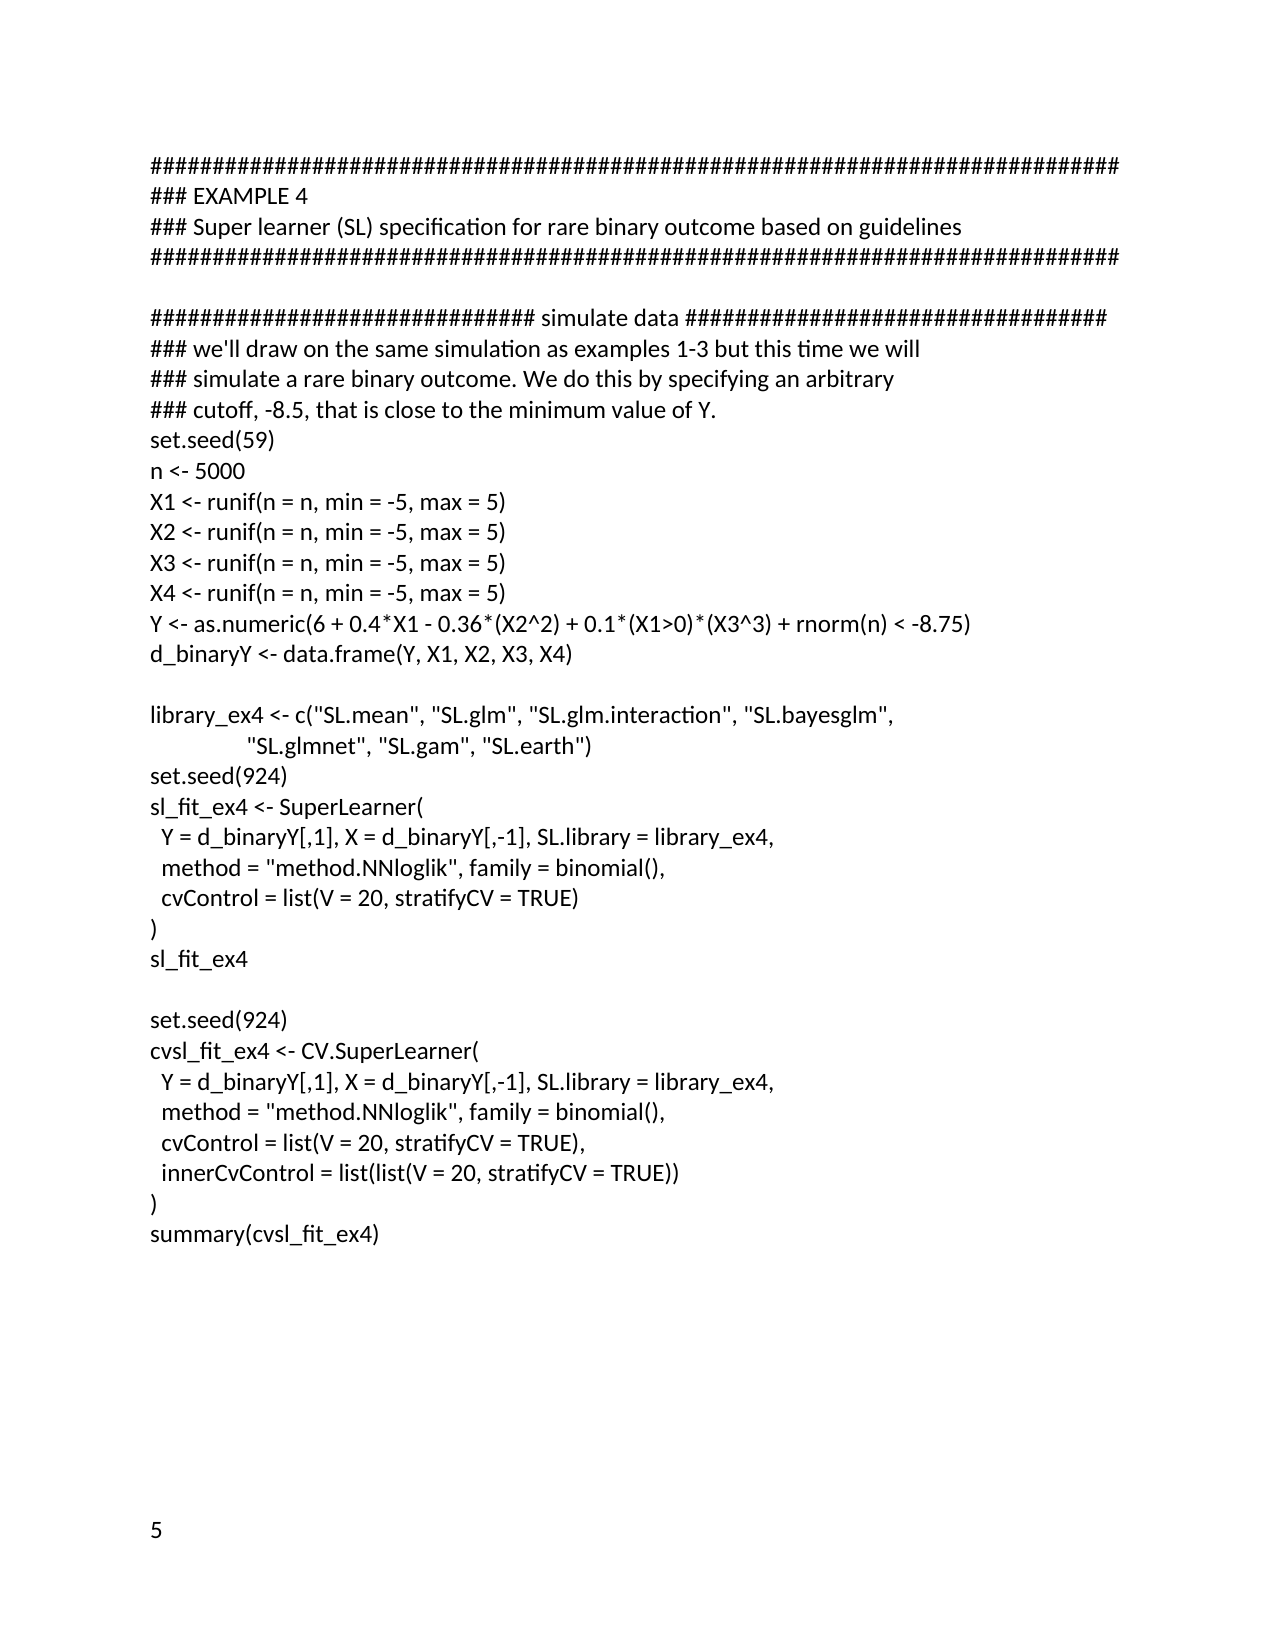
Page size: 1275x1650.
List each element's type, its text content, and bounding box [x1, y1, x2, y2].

text ) [150, 913, 1125, 943]
text set.seed(59) [150, 425, 1125, 455]
text ### Super learner (SL) specification for rare binary outcome based on guidelines [150, 211, 1125, 242]
text ### we'll draw on the same simulation as examples 1-3 but this time we will [150, 333, 1125, 364]
text cvsl_fit_ex4 <- CV.SuperLearner( [150, 1035, 1125, 1066]
text summary(cvsl_fit_ex4) [150, 1218, 1125, 1249]
text sl_fit_ex4 <- SuperLearner( [150, 791, 1125, 821]
text method = "method.NNloglik", family = binomial(), [150, 1096, 1125, 1127]
text Y = d_binaryY[,1], X = d_binaryY[,-1], SL.library = library_ex4, [150, 1066, 1125, 1096]
text ) [150, 1188, 1125, 1218]
text X2 <- runif(n = n, min = -5, max = 5) [150, 516, 1125, 547]
text X1 <- runif(n = n, min = -5, max = 5) [150, 486, 1125, 516]
text Y <- as.numeric(6 + 0.4*X1 - 0.36*(X2^2) + 0.1*(X1>0)*(X3^3) + rnorm(n) < -8.75) [150, 608, 1125, 638]
text innerCvControl = list(list(V = 20, stratifyCV = TRUE)) [150, 1157, 1125, 1188]
text X3 <- runif(n = n, min = -5, max = 5) [150, 547, 1125, 577]
text Y = d_binaryY[,1], X = d_binaryY[,-1], SL.library = library_ex4, [150, 821, 1125, 852]
text method = "method.NNloglik", family = binomial(), [150, 852, 1125, 882]
text ############################################################################## [150, 150, 1125, 181]
text ### EXAMPLE 4 [150, 181, 1125, 211]
text ############################################################################## [150, 242, 1125, 272]
text ############################### simulate data ################################## [150, 303, 1125, 333]
text cvControl = list(V = 20, stratifyCV = TRUE) [150, 882, 1125, 913]
text "SL.glmnet", "SL.gam", "SL.earth") [150, 730, 1125, 760]
text set.seed(924) [150, 760, 1125, 791]
text library_ex4 <- c("SL.mean", "SL.glm", "SL.glm.interaction", "SL.bayesglm", [150, 699, 1125, 730]
text X4 <- runif(n = n, min = -5, max = 5) [150, 577, 1125, 608]
text n <- 5000 [150, 455, 1125, 486]
text ### simulate a rare binary outcome. We do this by specifying an arbitrary [150, 364, 1125, 394]
text ### cutoff, -8.5, that is close to the minimum value of Y. [150, 394, 1125, 425]
text d_binaryY <- data.frame(Y, X1, X2, X3, X4) [150, 638, 1125, 669]
text set.seed(924) [150, 1004, 1125, 1035]
text cvControl = list(V = 20, stratifyCV = TRUE), [150, 1127, 1125, 1157]
text sl_fit_ex4 [150, 943, 1125, 974]
